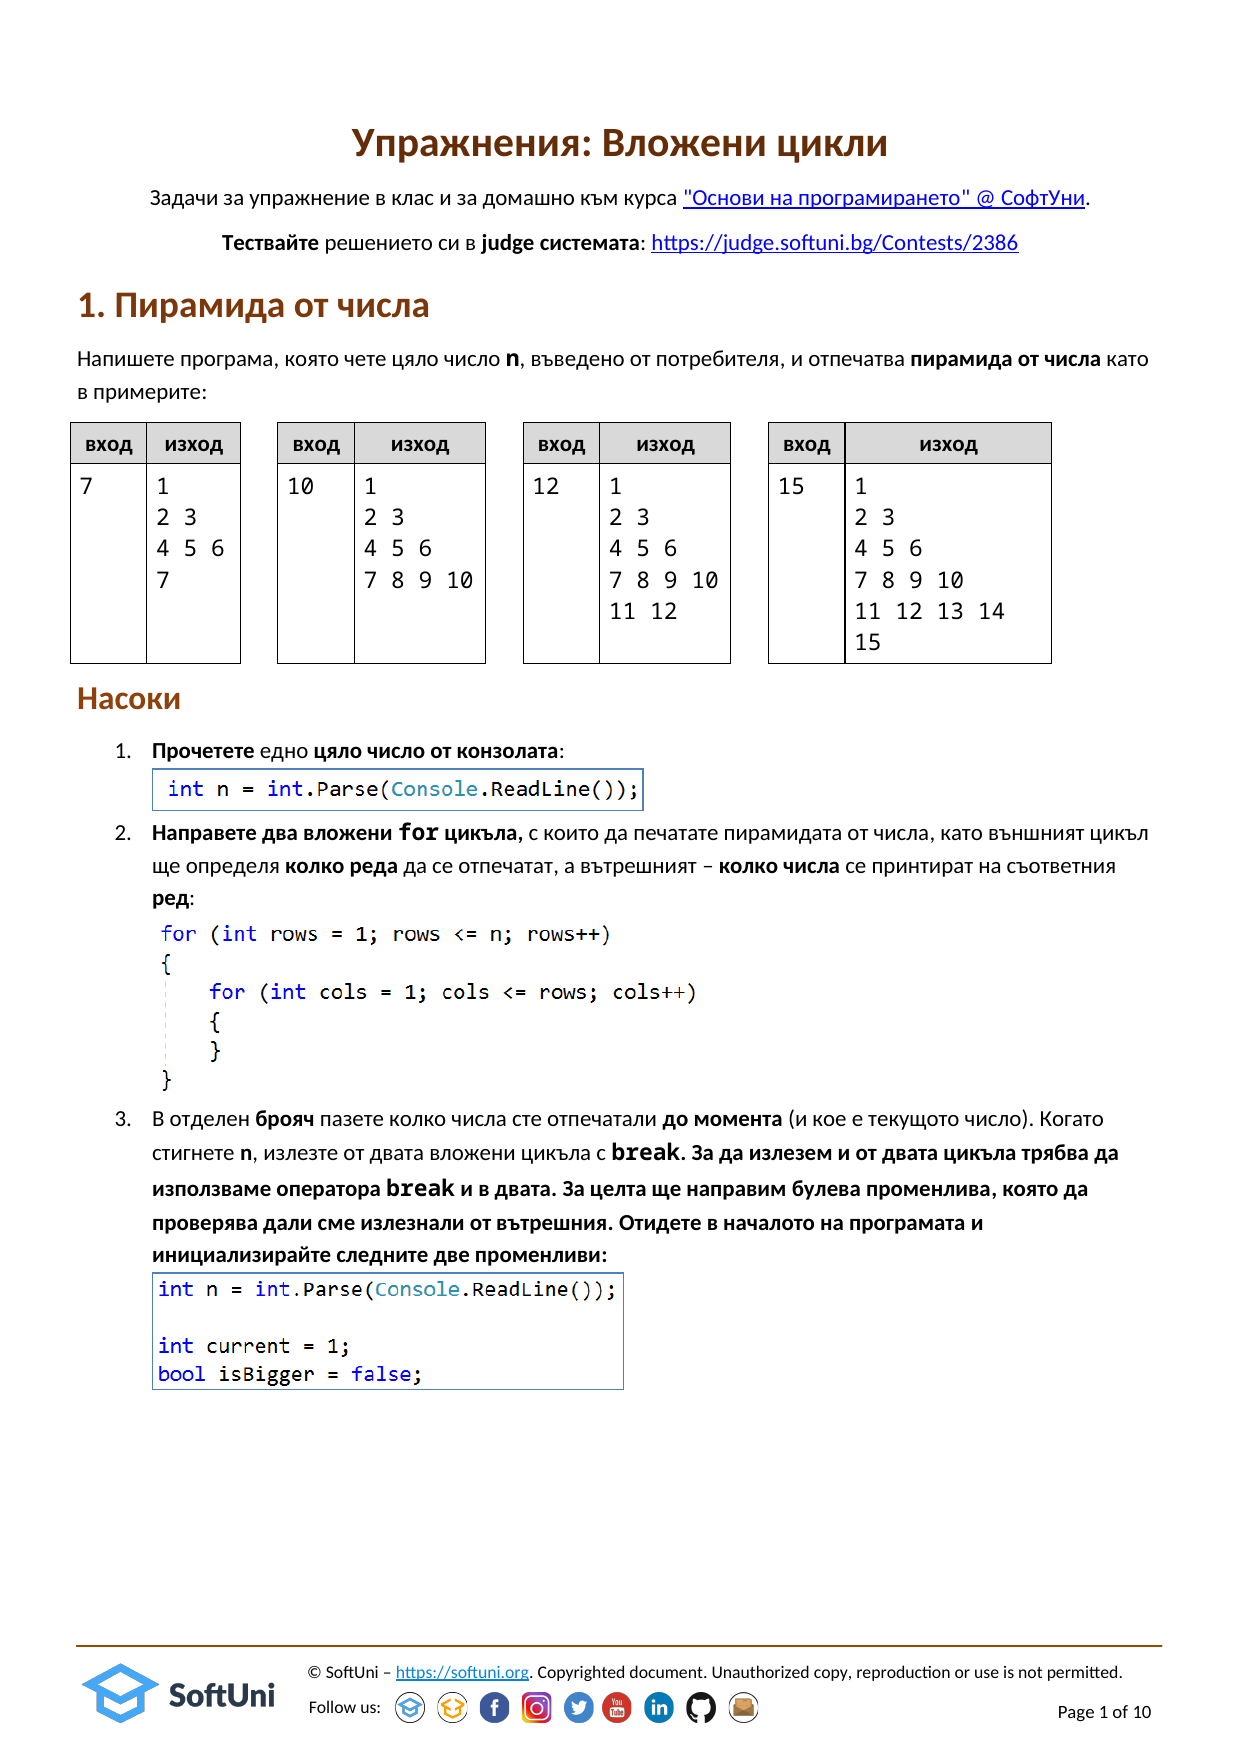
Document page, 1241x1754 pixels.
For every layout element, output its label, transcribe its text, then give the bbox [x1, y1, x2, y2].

picture [75, 1658, 281, 1729]
table_cell 15 [769, 464, 844, 663]
picture [602, 1692, 632, 1723]
subtitle Насоки [77, 677, 1163, 717]
picture [658, 1705, 667, 1714]
subtitle Пирамида от числа [77, 281, 1163, 327]
picture [564, 1692, 594, 1723]
picture [644, 1714, 653, 1723]
table_cell 10 [278, 464, 354, 663]
picture [522, 1692, 552, 1723]
table_header вход [278, 423, 354, 463]
table_header изход [846, 423, 1051, 463]
picture [644, 1692, 653, 1701]
table_header вход [524, 423, 599, 463]
picture [153, 770, 642, 810]
table_cell 1 2 3 4 5 6 7 8 9 10 11 12 13 14 15 [846, 464, 1051, 663]
table_header изход [355, 423, 485, 463]
table_header изход [147, 423, 240, 463]
table_cell 1 2 3 4 5 6 7 [147, 464, 240, 663]
picture [728, 1692, 759, 1723]
picture [437, 1692, 468, 1723]
table_cell 7 [71, 464, 146, 663]
table_cell 1 2 3 4 5 6 7 8 9 10 11 12 [600, 464, 730, 663]
list Прочетете едно цяло число от конзолата: [114, 736, 1163, 811]
table_header вход [769, 423, 844, 463]
list В отделен брояч пазете колко числа сте отпечатали до момента (и кое е текущото число). Когато стигнете n, излезте от двата вложени цикъла с break. За да излезем и от двата цикъла трябва да използваме оператора break и в двата. За целта ще направим булева променлива, която да проверява дали сме излезнали от вътрешния. Отидете в началото на програмата и инициализирайте следните две променливи: [114, 1104, 1163, 1390]
table_header изход [600, 423, 730, 463]
picture [686, 1692, 716, 1723]
table_cell 12 [524, 464, 599, 663]
text Задачи за упражнение в клас и за домашно към курса "Основи на програмирането" @ СофтУни. [77, 183, 1163, 211]
picture [665, 1714, 674, 1723]
table_header [486, 422, 523, 663]
subtitle Упражнения: Вложени цикли [77, 116, 1163, 167]
table_header [731, 422, 768, 663]
table_cell 1 2 3 4 5 6 7 8 9 10 [355, 464, 485, 663]
table_header вход [71, 423, 146, 463]
table_header [241, 422, 277, 663]
picture [665, 1692, 674, 1701]
text Напишете програма, която чете цяло число n, въведено от потребителя, и отпечатва пирамида от числа като в примерите: [77, 342, 1163, 405]
picture [151, 915, 709, 1100]
text Тествайте решението си в judge системата: https://judge.softuni.bg/Contests/2386 [77, 228, 1163, 256]
picture [153, 1274, 623, 1389]
picture [479, 1692, 510, 1723]
picture [395, 1692, 425, 1723]
